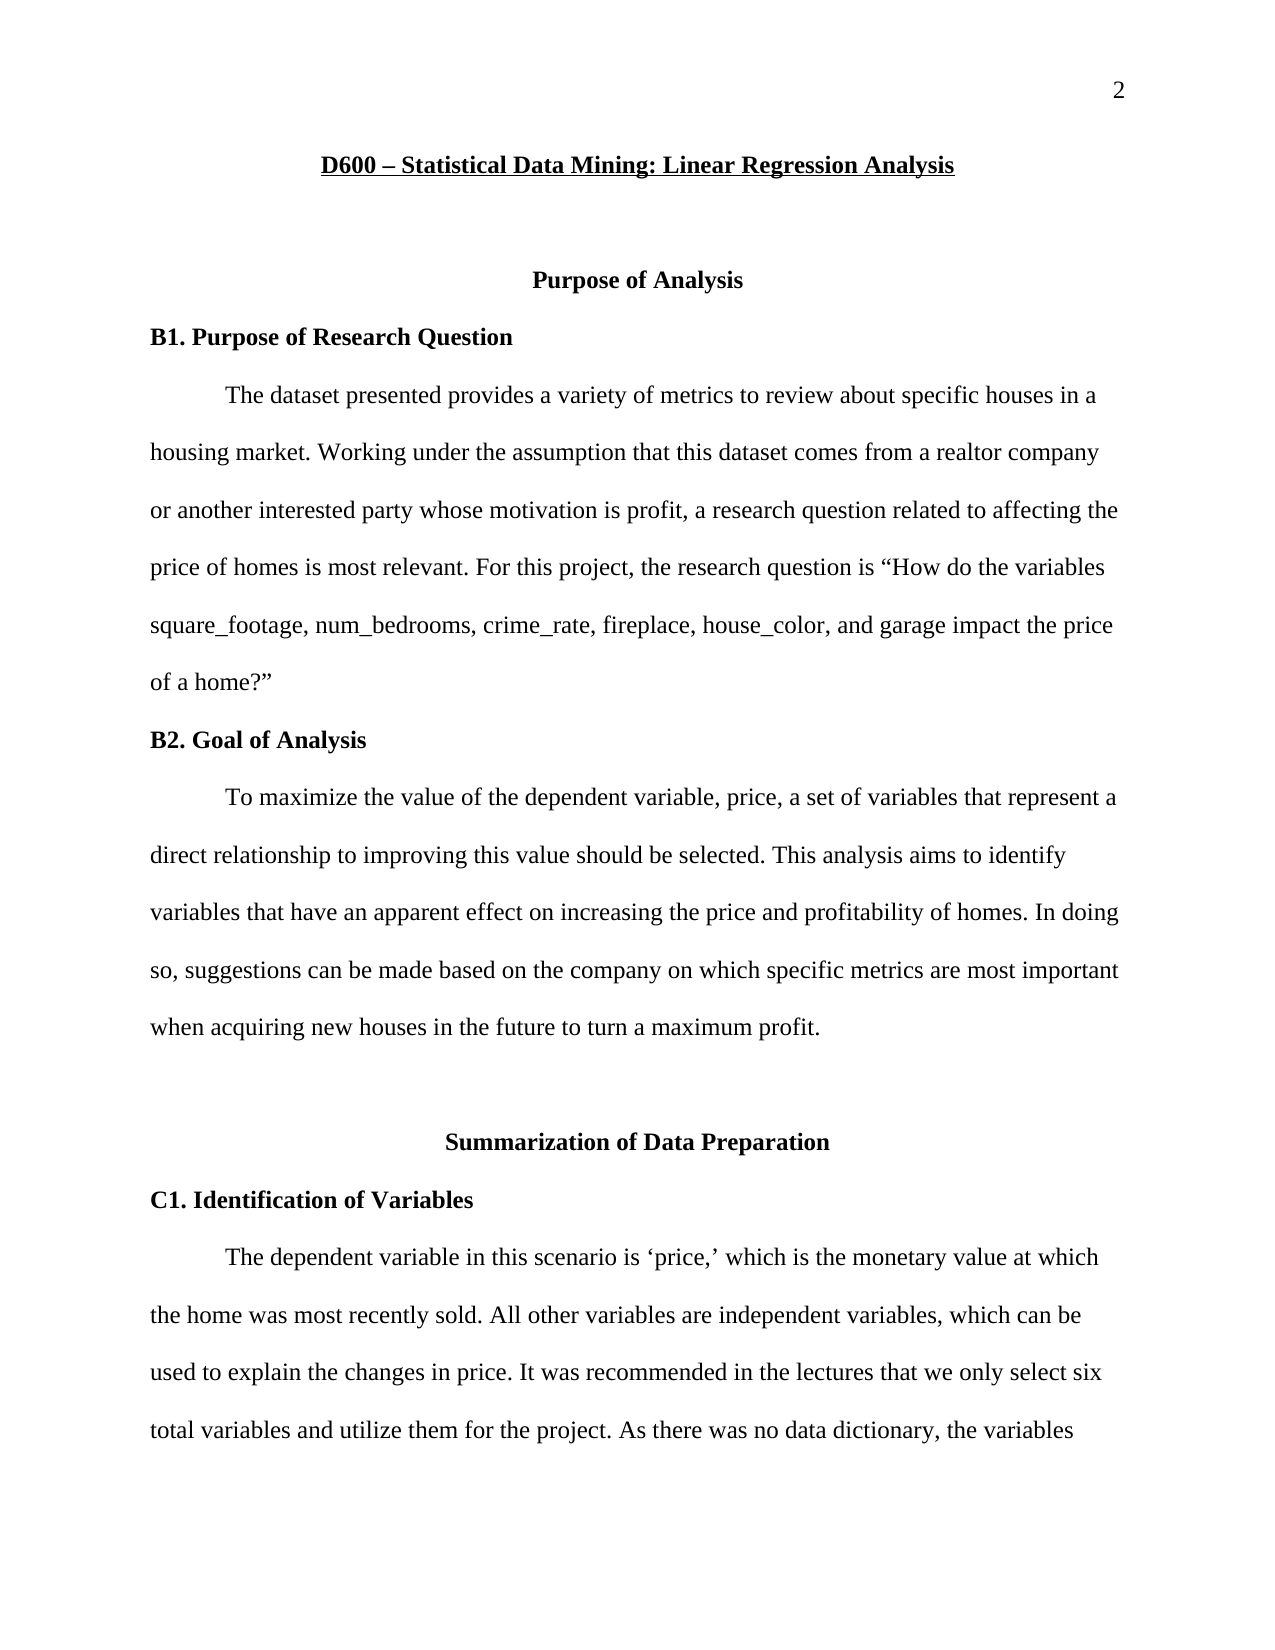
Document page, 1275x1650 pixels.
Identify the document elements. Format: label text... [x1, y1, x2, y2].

subtitle B2. Goal of Analysis [150, 725, 1125, 754]
text To maximize the value of the dependent variable, price, a set of variables that represent a direct relationship to improving this value should be selected. This analysis aims to identify variables that have an apparent effect on increasing the price and profitability of homes. In doing so, suggestions can be made based on the company on which specific metrics are most important when acquiring new houses in the future to turn a maximum profit. [150, 782, 1125, 1041]
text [150, 1242, 1125, 1444]
subtitle Purpose of Analysis [150, 265, 1125, 294]
text The dataset presented provides a variety of metrics to review about specific houses in a housing market. Working under the assumption that this dataset comes from a realtor company or another interested party whose motivation is profit, a research question related to affecting the price of homes is most relevant. For this project, the research question is “How do the variables square_footage, num_bedrooms, crime_rate, fireplace, house_color, and garage impact the price of a home?” [150, 380, 1125, 696]
text D600 – Statistical Data Mining: Linear Regression Analysis [150, 150, 1125, 179]
subtitle B1. Purpose of Research Question [150, 322, 1125, 351]
subtitle C1. Identification of Variables [150, 1185, 1125, 1214]
subtitle Summarization of Data Preparation [150, 1127, 1125, 1156]
